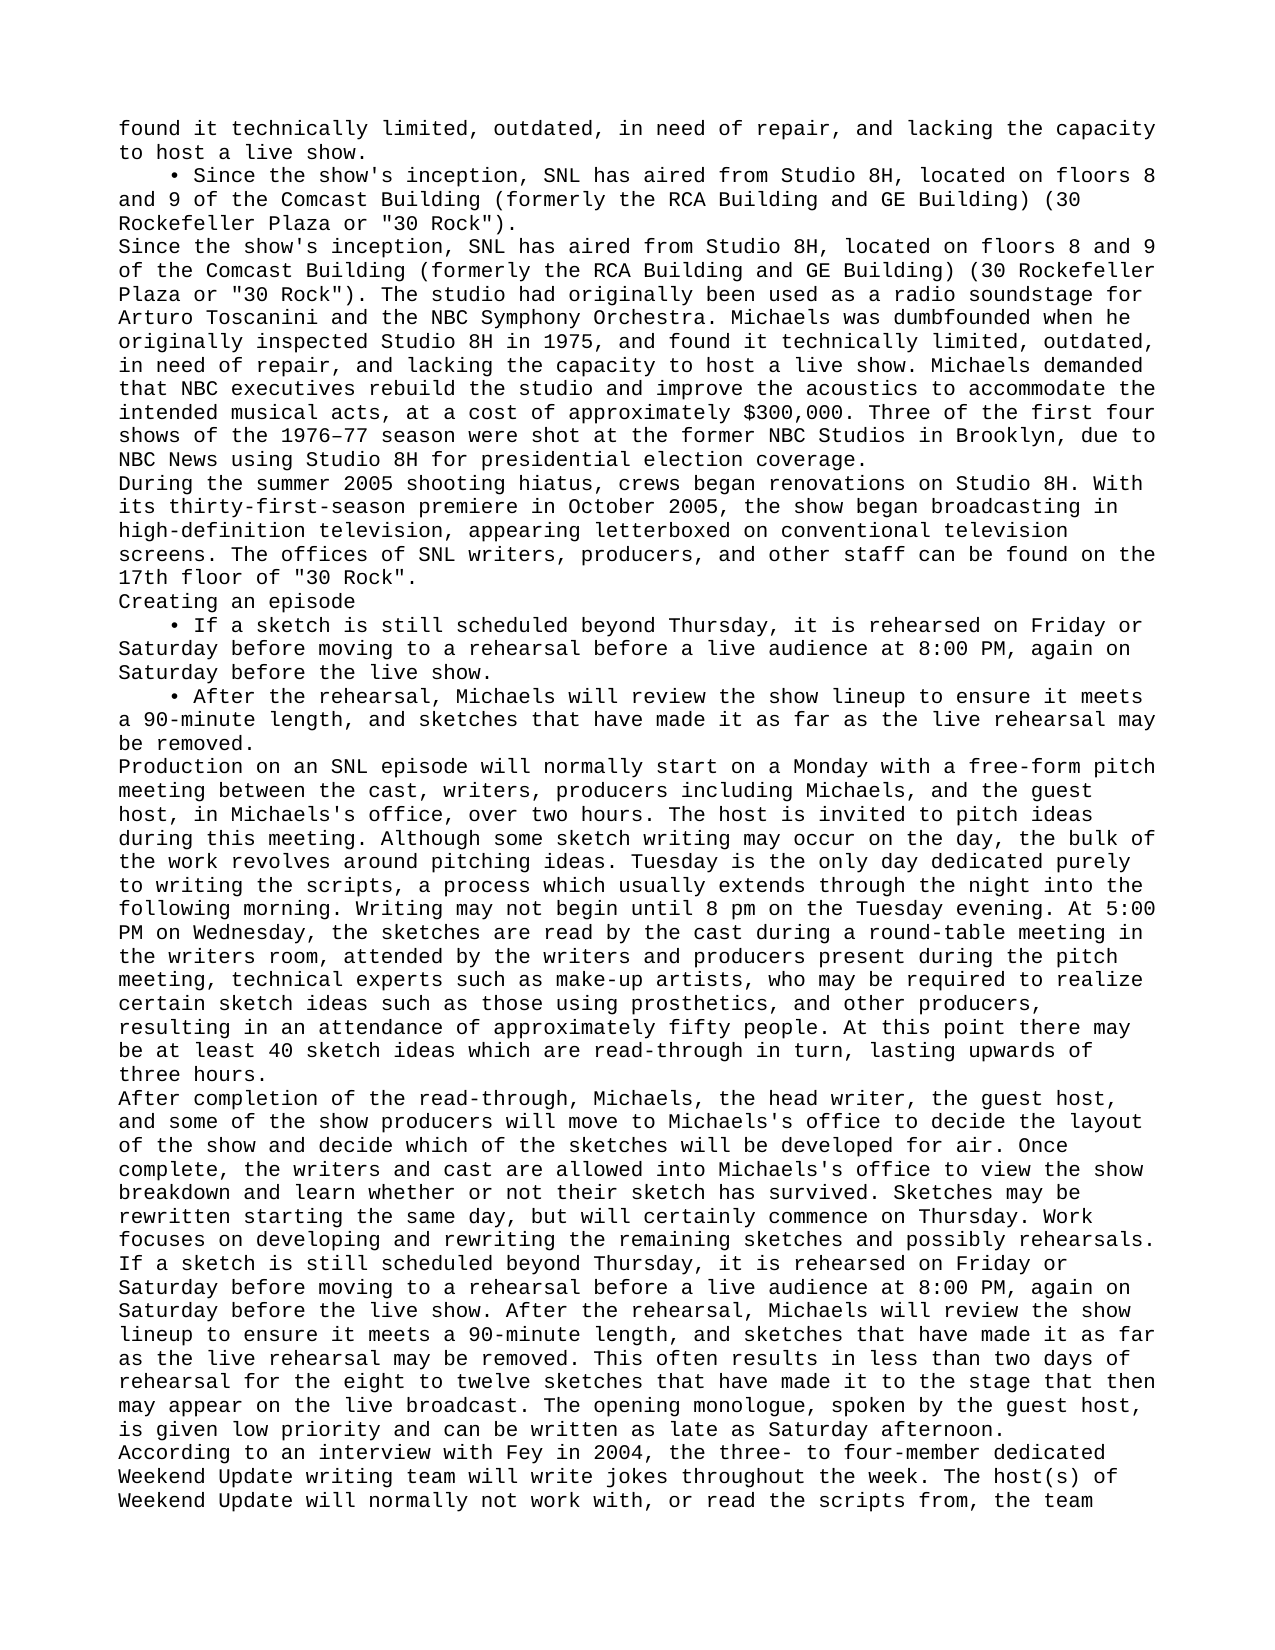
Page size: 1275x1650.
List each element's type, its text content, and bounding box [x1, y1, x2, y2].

text • After the rehearsal, Michaels will review the show lineup to ensure it meets a 90-minute length, and sketches that have made it as far as the live rehearsal may be removed. [118, 686, 1157, 757]
text • Since the show's inception, SNL has aired from Studio 8H, located on floors 8 and 9 of the Comcast Building (formerly the RCA Building and GE Building) (30 Rockefeller Plaza or "30 Rock"). [118, 165, 1157, 236]
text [118, 1442, 1157, 1513]
text Production on an SNL episode will normally start on a Monday with a free-form pitch meeting between the cast, writers, producers including Michaels, and the guest host, in Michaels's office, over two hours. The host is invited to pitch ideas during this meeting. Although some sketch writing may occur on the day, the bulk of the work revolves around pitching ideas. Tuesday is the only day dedicated purely to writing the scripts, a process which usually extends through the night into the following morning. Writing may not begin until 8 pm on the Tuesday evening. At 5:00 PM on Wednesday, the sketches are read by the cast during a round-table meeting in the writers room, attended by the writers and producers present during the pitch meeting, technical experts such as make-up artists, who may be required to realize certain sketch ideas such as those using prosthetics, and other producers, resulting in an attendance of approximately fifty people. At this point there may be at least 40 sketch ideas which are read-through in turn, lasting upwards of three hours. [118, 757, 1157, 1088]
text During the summer 2005 shooting hiatus, crews began renovations on Studio 8H. With its thirty-first-season premiere in October 2005, the show began broadcasting in high-definition television, appearing letterboxed on conventional television screens. The offices of SNL writers, producers, and other staff can be found on the 17th floor of "30 Rock". [118, 473, 1157, 591]
text Creating an episode [118, 591, 1157, 615]
text • If a sketch is still scheduled beyond Thursday, it is rehearsed on Friday or Saturday before moving to a rehearsal before a live audience at 8:00 PM, again on Saturday before the live show. [118, 615, 1157, 686]
text Since the show's inception, SNL has aired from Studio 8H, located on floors 8 and 9 of the Comcast Building (formerly the RCA Building and GE Building) (30 Rockefeller Plaza or "30 Rock"). The studio had originally been used as a radio soundstage for Arturo Toscanini and the NBC Symphony Orchestra. Michaels was dumbfounded when he originally inspected Studio 8H in 1975, and found it technically limited, outdated, in need of repair, and lacking the capacity to host a live show. Michaels demanded that NBC executives rebuild the studio and improve the acoustics to accommodate the intended musical acts, at a cost of approximately $300,000. Three of the first four shows of the 1976–77 season were shot at the former NBC Studios in Brooklyn, due to NBC News using Studio 8H for presidential election coverage. [118, 236, 1157, 473]
text After completion of the read-through, Michaels, the head writer, the guest host, and some of the show producers will move to Michaels's office to decide the layout of the show and decide which of the sketches will be developed for air. Once complete, the writers and cast are allowed into Michaels's office to view the show breakdown and learn whether or not their sketch has survived. Sketches may be rewritten starting the same day, but will certainly commence on Thursday. Work focuses on developing and rewriting the remaining sketches and possibly rehearsals. If a sketch is still scheduled beyond Thursday, it is rehearsed on Friday or Saturday before moving to a rehearsal before a live audience at 8:00 PM, again on Saturday before the live show. After the rehearsal, Michaels will review the show lineup to ensure it meets a 90-minute length, and sketches that have made it as far as the live rehearsal may be removed. This often results in less than two days of rehearsal for the eight to twelve sketches that have made it to the stage that then may appear on the live broadcast. The opening monologue, spoken by the guest host, is given low priority and can be written as late as Saturday afternoon. [118, 1088, 1157, 1442]
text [118, 118, 1157, 165]
